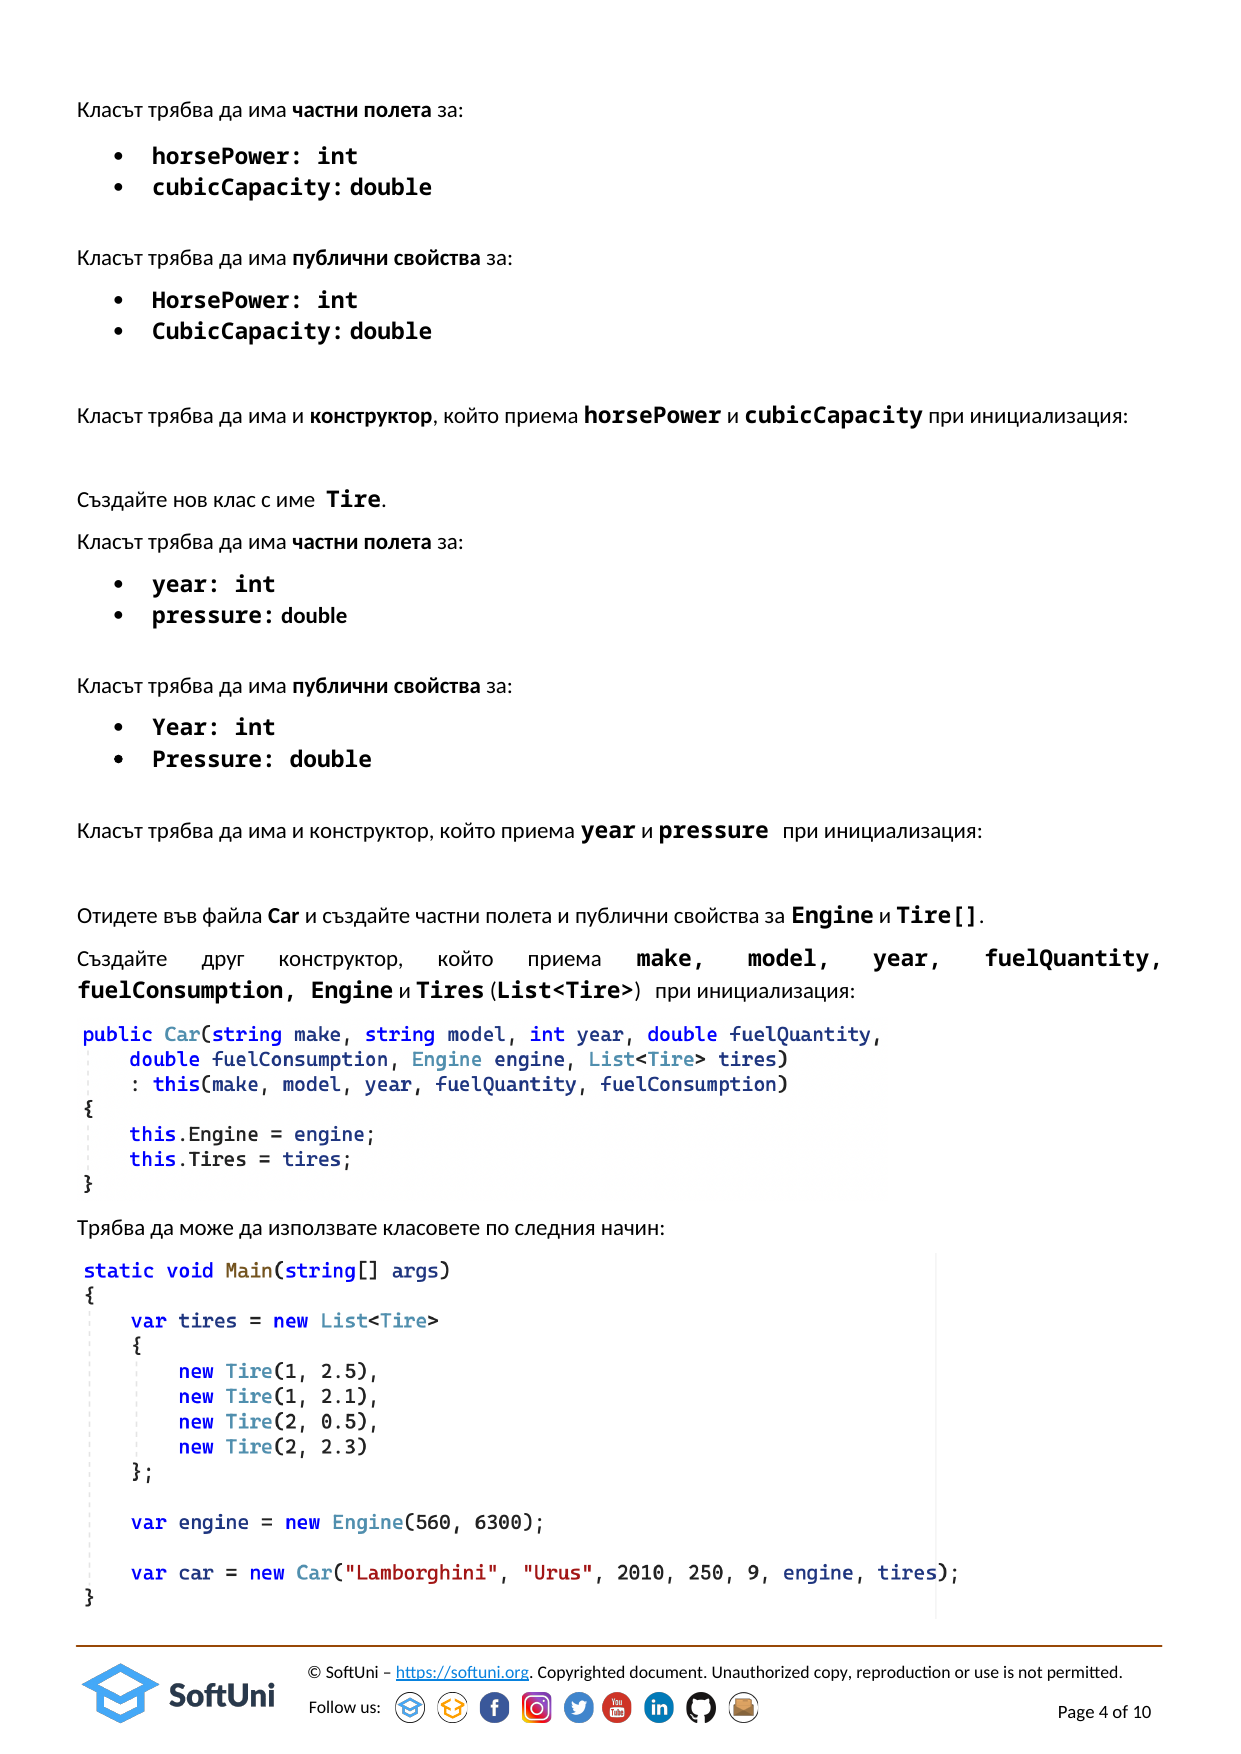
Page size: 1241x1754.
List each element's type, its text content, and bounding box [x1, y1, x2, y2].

text Класът трябва да има и конструктор, който приема year и pressure при инициализация: [77, 814, 1163, 846]
picture [644, 1692, 653, 1701]
picture [644, 1714, 653, 1723]
list HorsePower: int [114, 284, 1163, 315]
text Класът трябва да има частни полета за: [77, 527, 1163, 555]
list Pressure: double [114, 742, 1163, 774]
text Създайте нов клас с име Tire. [77, 483, 1163, 515]
picture [665, 1692, 674, 1701]
picture [602, 1692, 632, 1723]
picture [479, 1692, 510, 1723]
list CubicCapacity: double [114, 315, 1163, 346]
list cubicCapacity: double [114, 171, 1163, 203]
picture [728, 1692, 759, 1723]
list horsePower: int [114, 140, 1163, 171]
list pressure: double [114, 599, 1163, 630]
picture [658, 1705, 667, 1714]
picture [522, 1692, 552, 1723]
text Класът трябва да има и конструктор, който приема horsePower и cubicCapacity при инициализация: [77, 399, 1163, 430]
text Създайте друг конструктор, който приема make, model, year, fuelQuantity, fuelConsumption, Engine и Tires (List<Tire>) при инициализация: [77, 942, 1163, 1005]
text Класът трябва да има публични свойства за: [77, 671, 1163, 699]
text Отидете във файла Car и създайте частни полета и публични свойства за Engine и Tire[]. [77, 898, 1163, 930]
text Класът трябва да има частни полета за: [77, 95, 1163, 123]
text Трябва да може да използвате класовете по следния начин: [77, 1213, 1163, 1241]
picture [76, 1253, 968, 1619]
list Year: int [114, 711, 1163, 742]
picture [395, 1692, 425, 1723]
picture [437, 1692, 468, 1723]
picture [76, 1017, 889, 1201]
picture [564, 1692, 594, 1723]
text Класът трябва да има публични свойства за: [77, 243, 1163, 271]
list year: int [114, 568, 1163, 599]
picture [665, 1714, 674, 1723]
picture [686, 1692, 716, 1723]
picture [75, 1658, 281, 1729]
